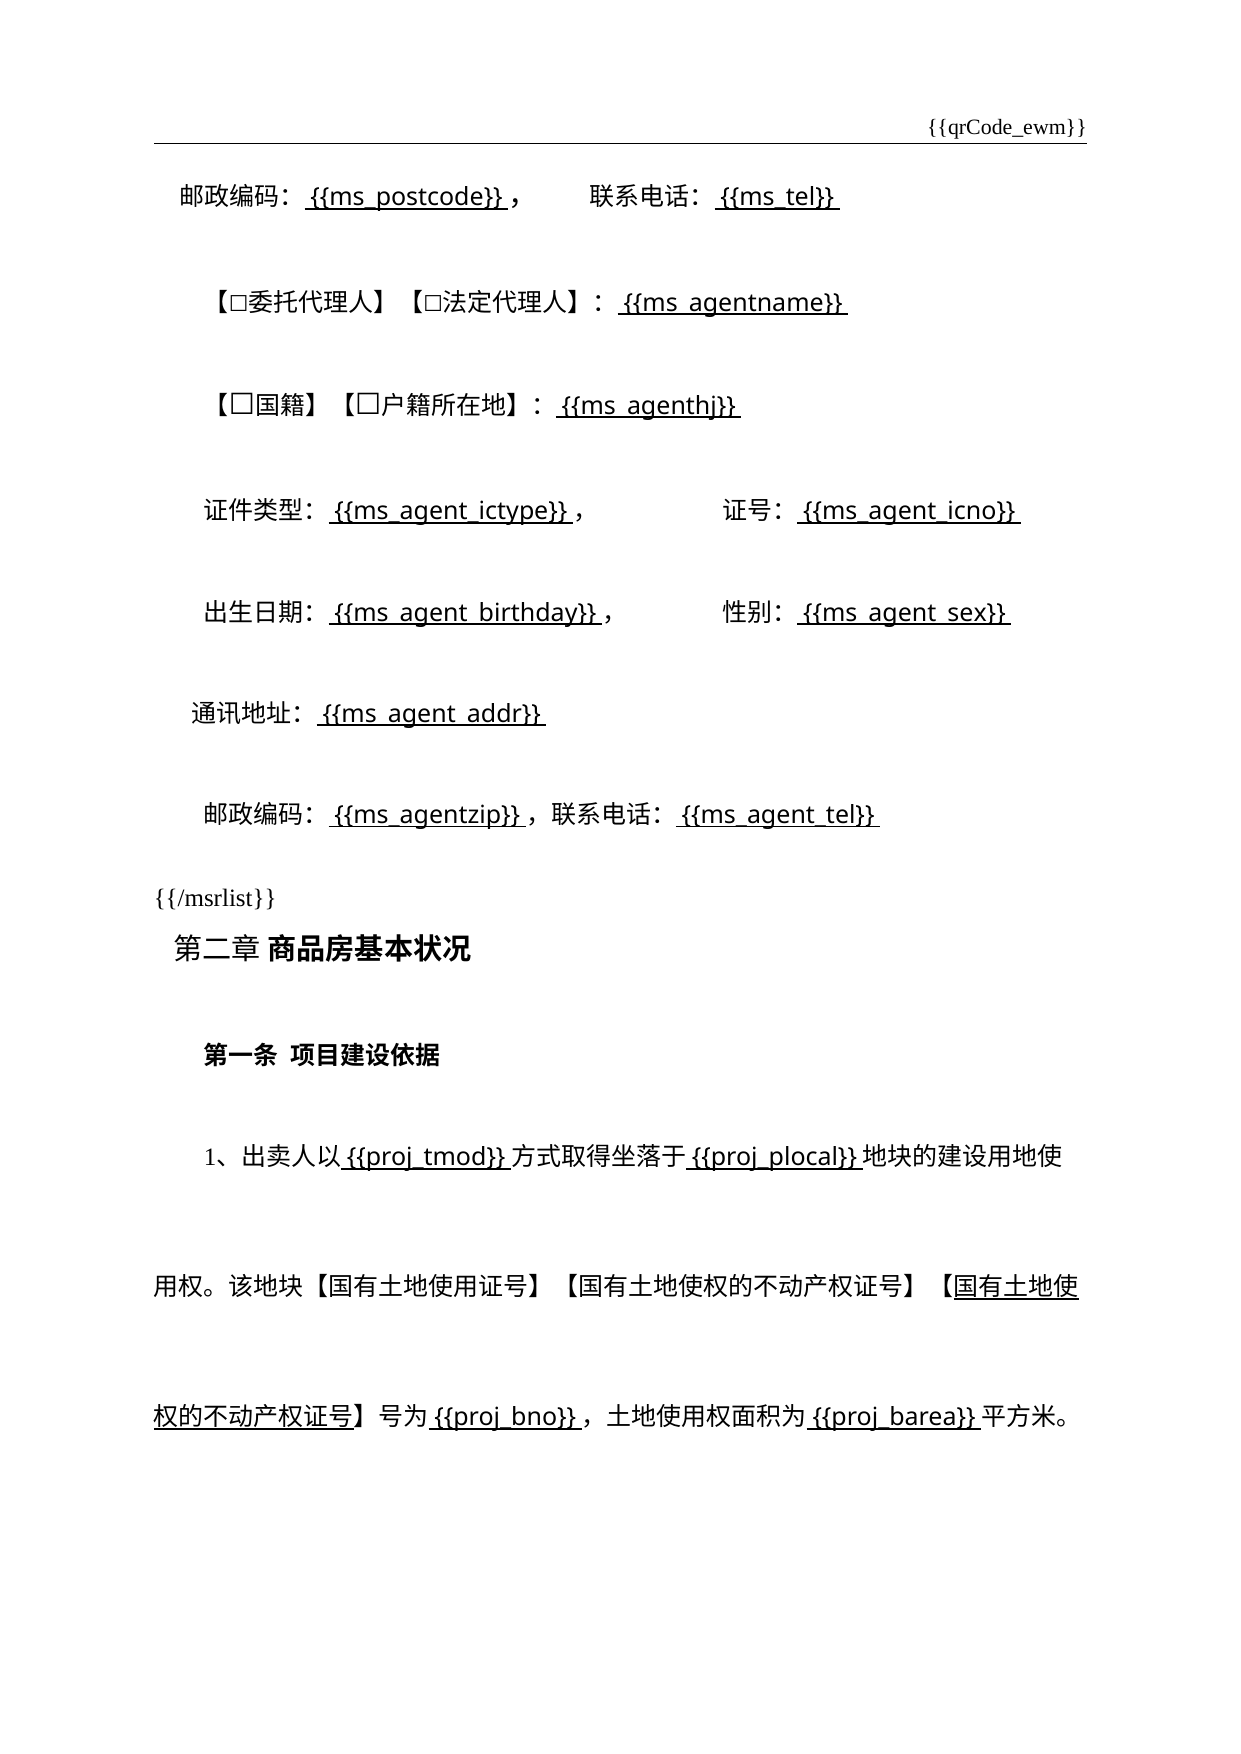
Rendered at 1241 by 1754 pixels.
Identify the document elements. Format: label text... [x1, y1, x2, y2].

text 出生日期： {{ms_agent_birthday}} ， 性别： {{ms_agent_sex}} [153, 578, 1087, 643]
text 邮政编码： {{ms_postcode}} ， 联系电话： {{ms_tel}} [153, 161, 1087, 226]
text 通讯地址： {{ms_agent_addr}} [153, 679, 1087, 744]
text 证件类型： {{ms_agent_ictype}} ， 证号： {{ms_agent_icno}} [153, 476, 1087, 541]
text 邮政编码： {{ms_agentzip}} ，联系电话： {{ms_agent_tel}} [153, 780, 1087, 845]
text 第一条 项目建设依据 [153, 1021, 1087, 1086]
text 【委托代理人】【法定代理人】： {{ms_agentname}} [153, 268, 1087, 333]
text {{/msrlist}} [153, 881, 1087, 914]
text 第二章 商品房基本状况 [153, 914, 1087, 979]
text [153, 1122, 1087, 1447]
text 【国籍】【户籍所在地】： {{ms_agenthj}} [153, 369, 1087, 434]
